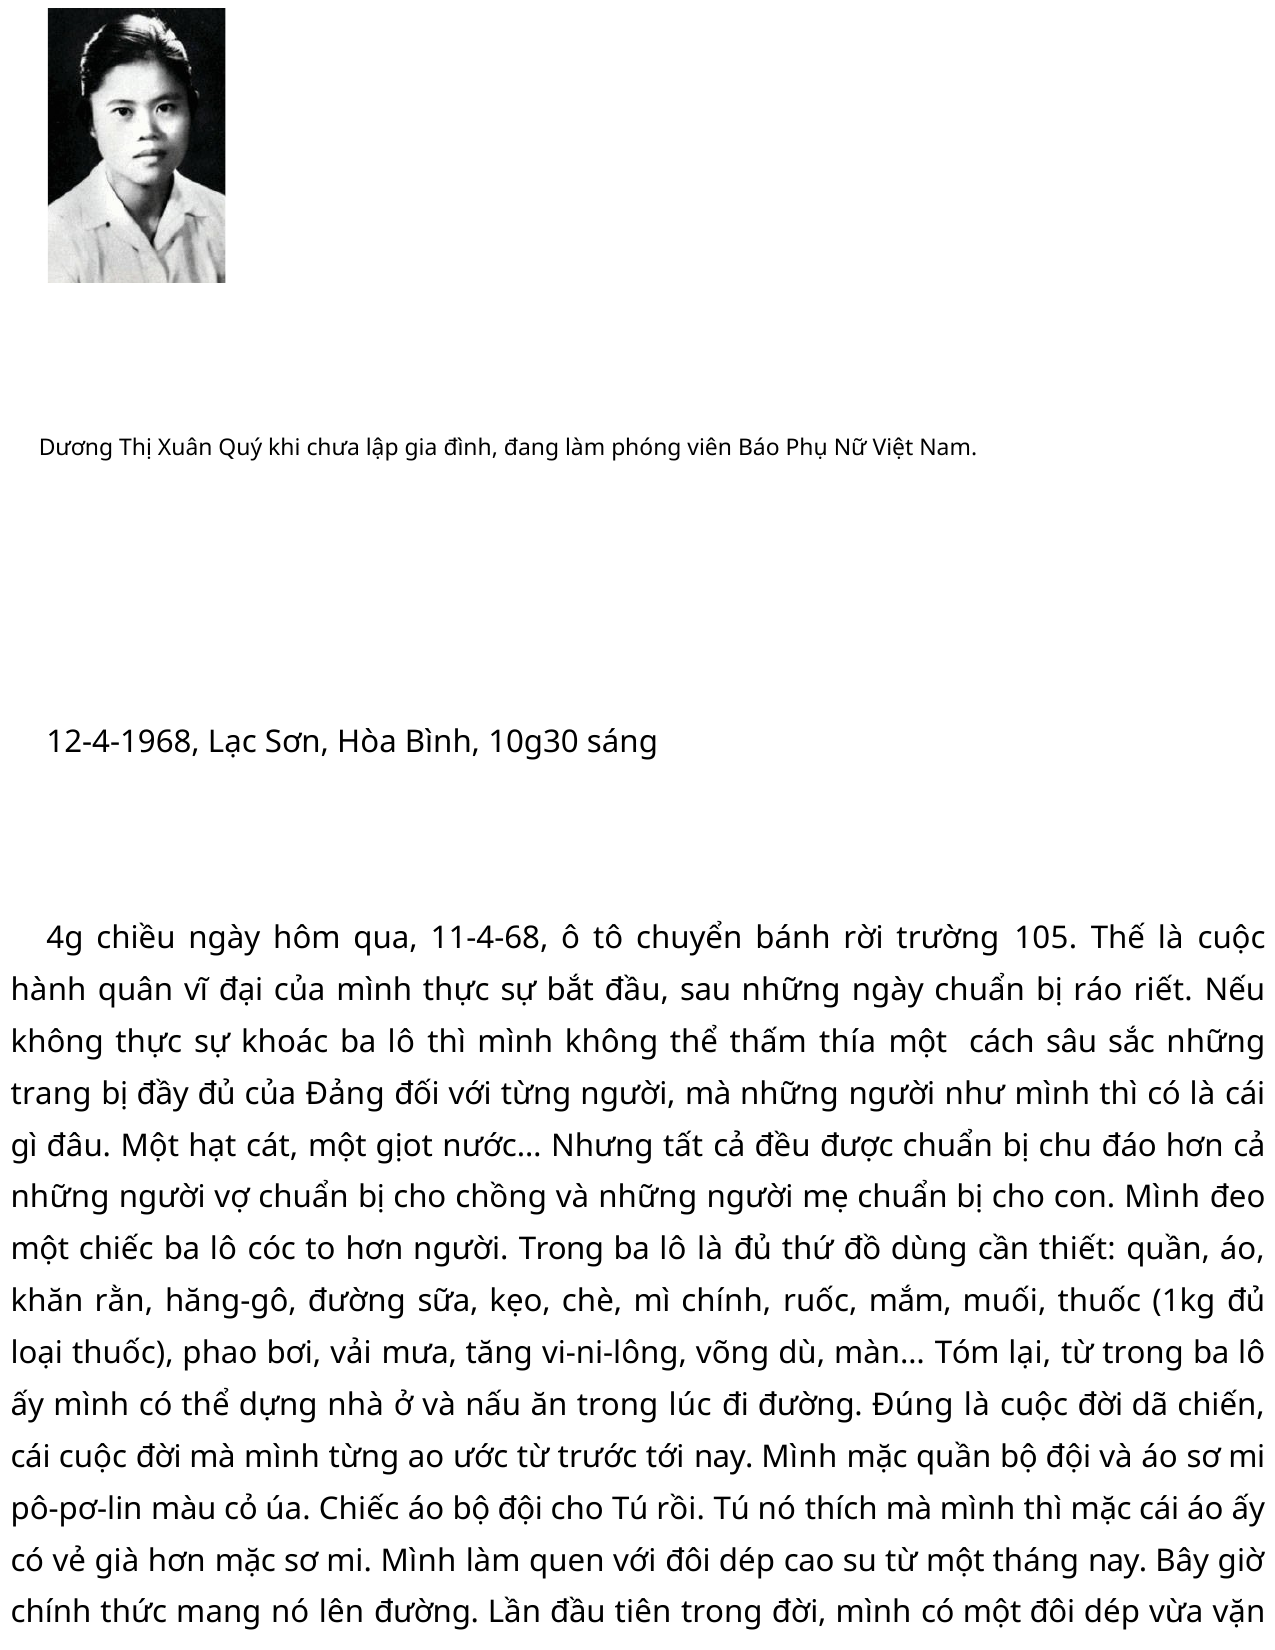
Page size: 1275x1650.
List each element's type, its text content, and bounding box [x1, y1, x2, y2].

text 12-4-1968, Lạc Sơn, Hòa Bình, 10g30 sáng [46, 719, 1275, 762]
text Dương Thị Xuân Quý khi chưa lập gia đình, đang làm phóng viên Báo Phụ Nữ Việt Nam. [38, 431, 1275, 462]
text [10, 915, 1266, 1632]
picture [47, 8, 226, 283]
